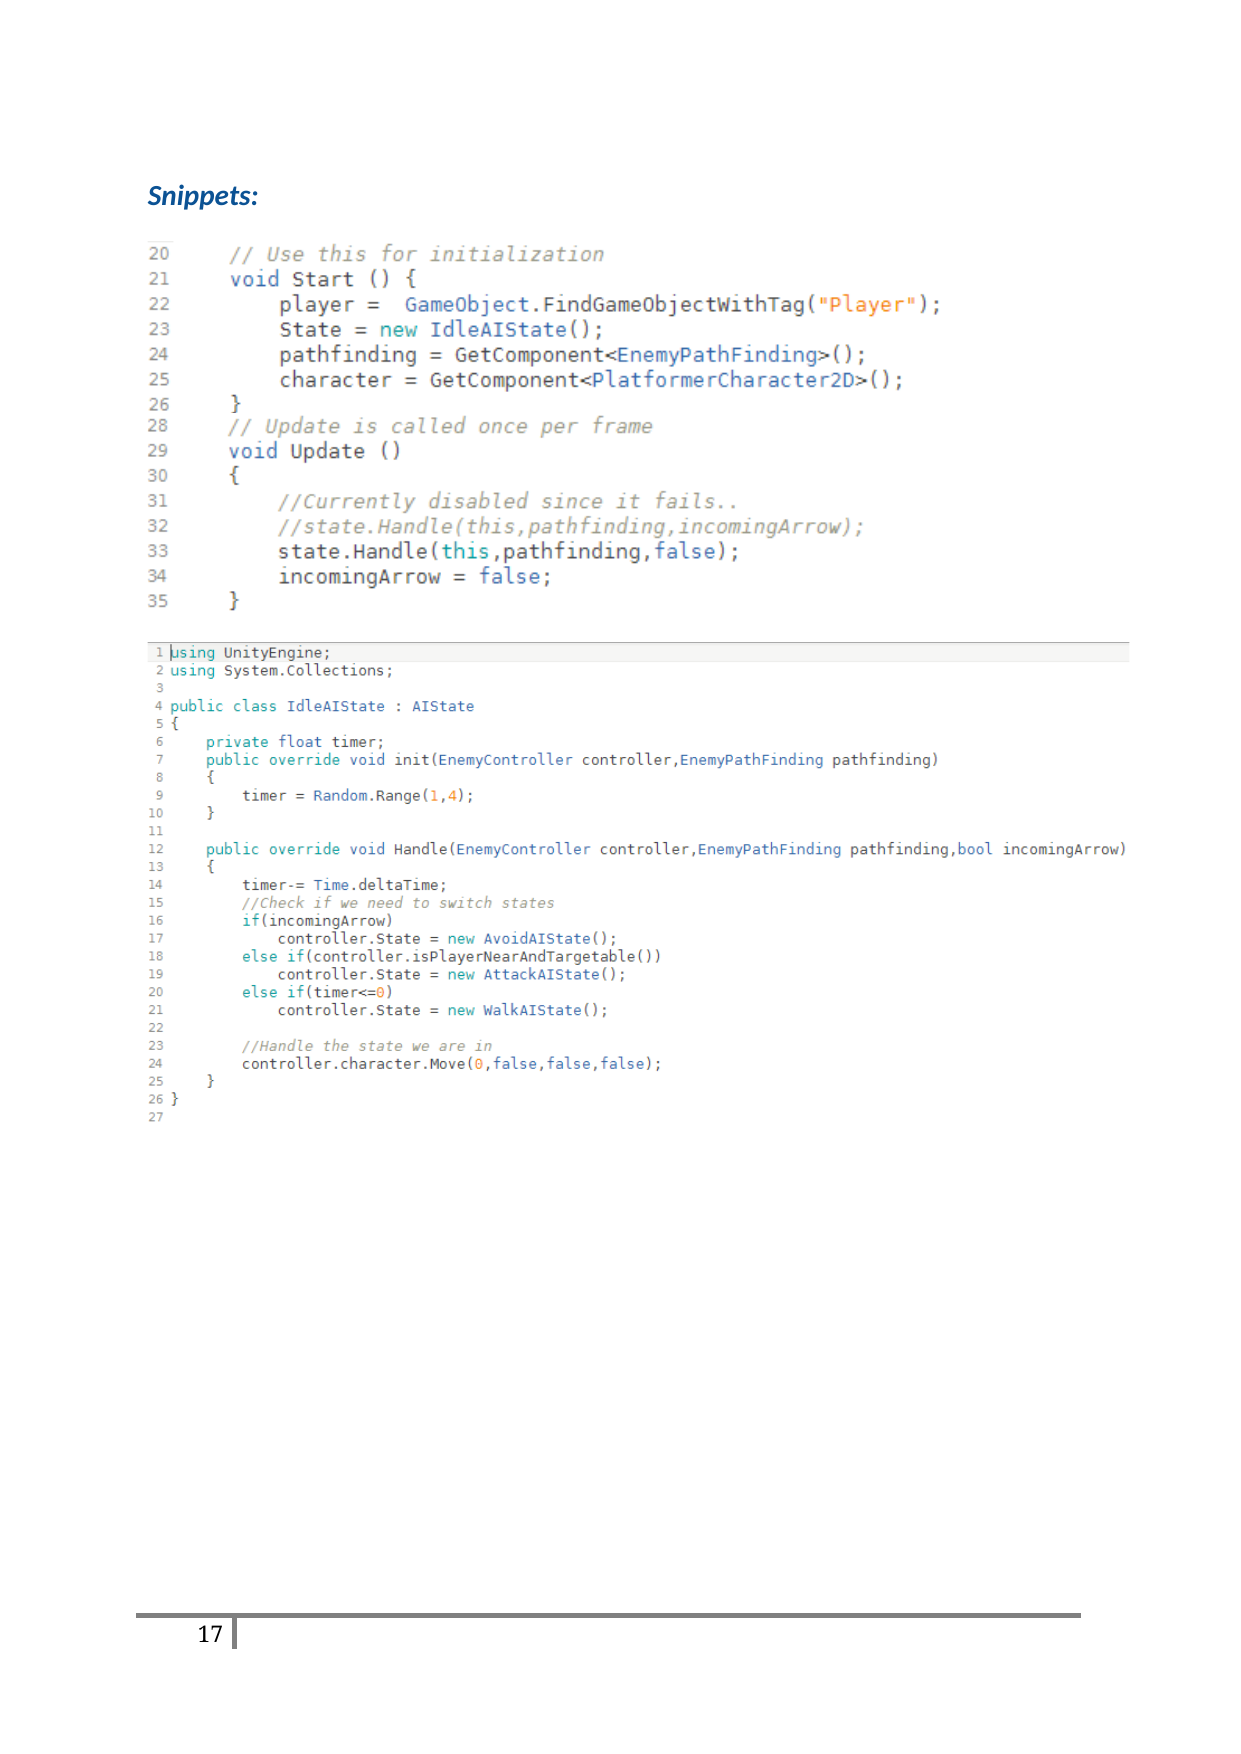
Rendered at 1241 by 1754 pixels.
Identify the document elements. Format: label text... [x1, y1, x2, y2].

picture [147, 642, 1130, 1127]
subtitle Snippets: [148, 177, 1093, 212]
picture [147, 241, 957, 612]
